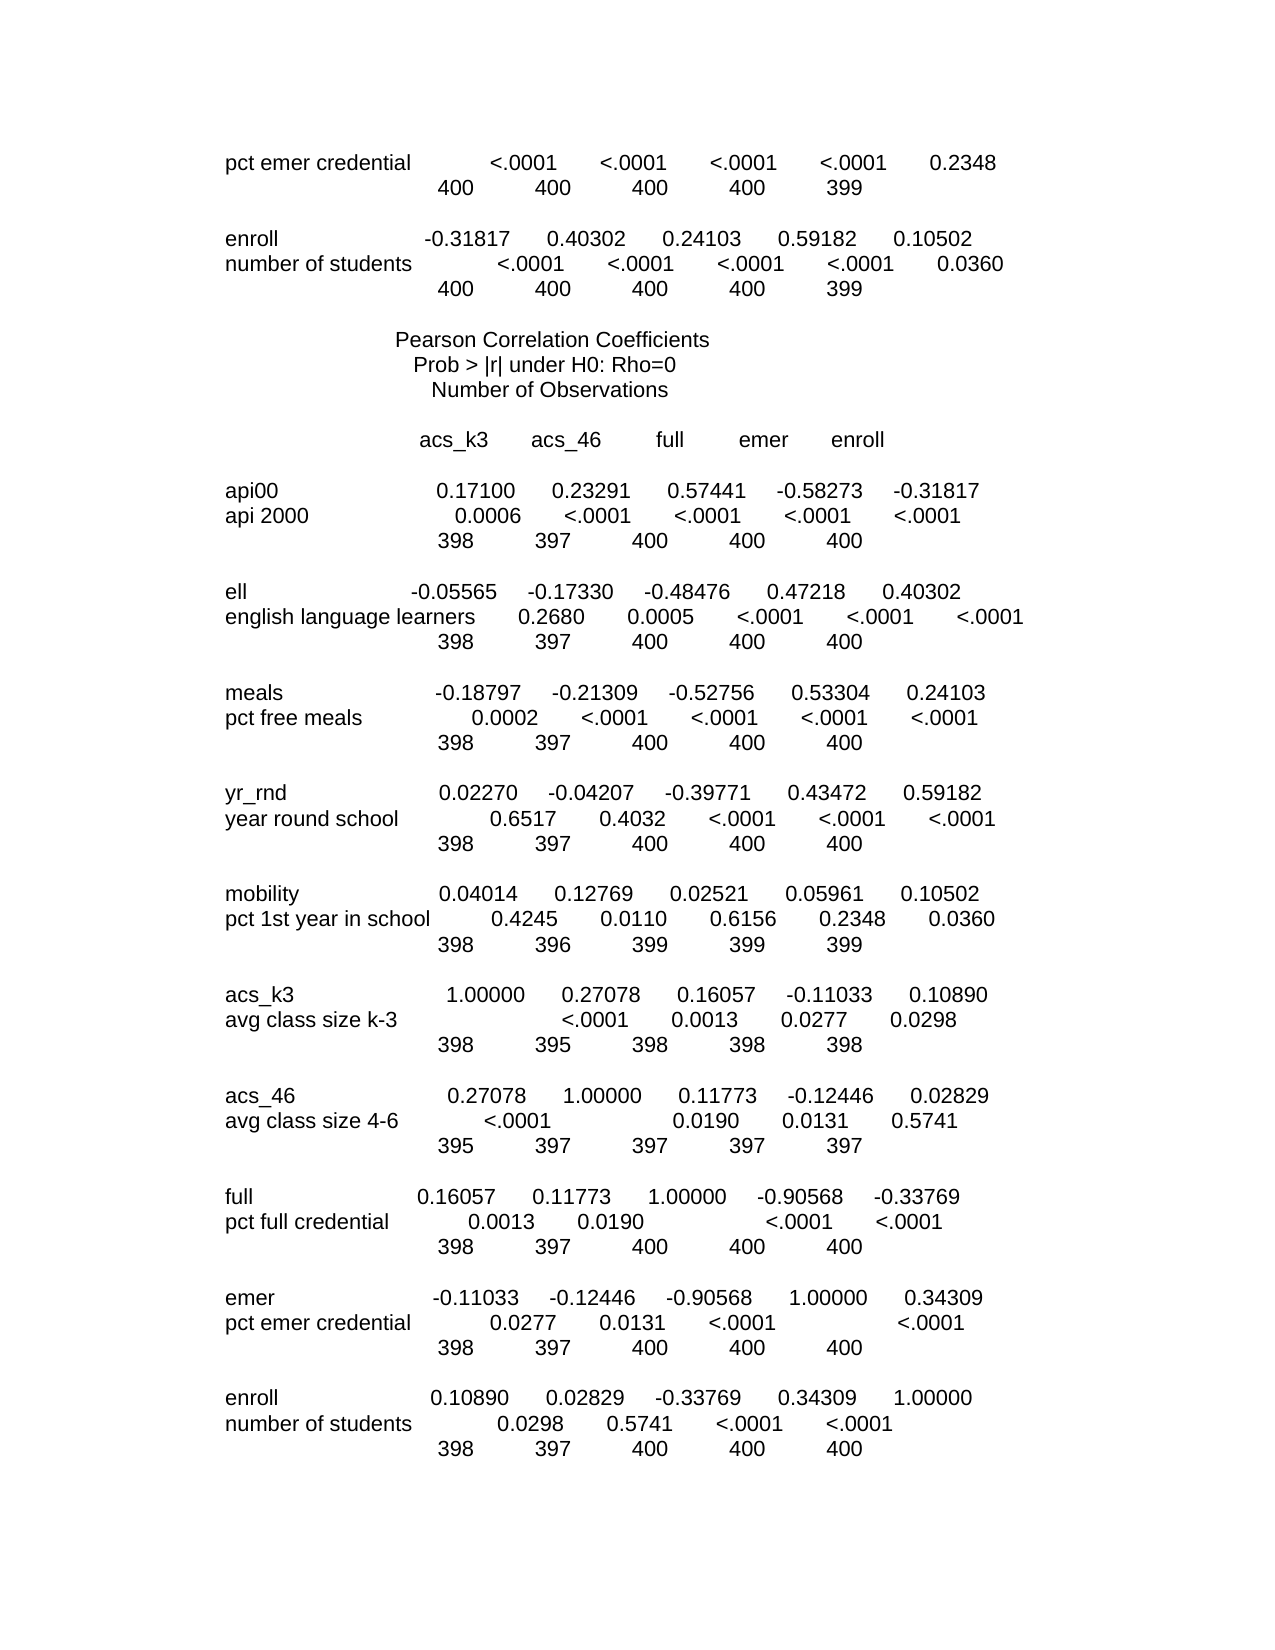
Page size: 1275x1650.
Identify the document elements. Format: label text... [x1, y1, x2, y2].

text acs_k3 1.00000 0.27078 0.16057 -0.11033 0.10890 [225, 982, 1125, 1007]
text pct free meals 0.0002 <.0001 <.0001 <.0001 <.0001 [225, 704, 1125, 730]
text 398 397 400 400 400 [225, 730, 1125, 755]
text Prob > |r| under H0: Rho=0 [225, 352, 1125, 377]
text avg class size k-3 <.0001 0.0013 0.0277 0.0298 [225, 1007, 1125, 1032]
text english language learners 0.2680 0.0005 <.0001 <.0001 <.0001 [225, 604, 1125, 629]
text pct full credential 0.0013 0.0190 <.0001 <.0001 [225, 1209, 1125, 1234]
text number of students 0.0298 0.5741 <.0001 <.0001 [225, 1410, 1125, 1436]
text Pearson Correlation Coefficients [225, 326, 1125, 352]
text acs_46 0.27078 1.00000 0.11773 -0.12446 0.02829 [225, 1083, 1125, 1108]
text Number of Observations [225, 377, 1125, 402]
text number of students <.0001 <.0001 <.0001 <.0001 0.0360 [225, 251, 1125, 276]
text pct 1st year in school 0.4245 0.0110 0.6156 0.2348 0.0360 [225, 906, 1125, 931]
text emer -0.11033 -0.12446 -0.90568 1.00000 0.34309 [225, 1284, 1125, 1309]
text ell -0.05565 -0.17330 -0.48476 0.47218 0.40302 [225, 578, 1125, 604]
text full 0.16057 0.11773 1.00000 -0.90568 -0.33769 [225, 1183, 1125, 1209]
text pct emer credential 0.0277 0.0131 <.0001 <.0001 [225, 1309, 1125, 1335]
text pct emer credential <.0001 <.0001 <.0001 <.0001 0.2348 [225, 150, 1125, 175]
text avg class size 4-6 <.0001 0.0190 0.0131 0.5741 [225, 1108, 1125, 1133]
text mobility 0.04014 0.12769 0.02521 0.05961 0.10502 [225, 881, 1125, 906]
text 400 400 400 400 399 [225, 175, 1125, 200]
text enroll 0.10890 0.02829 -0.33769 0.34309 1.00000 [225, 1385, 1125, 1410]
text 398 397 400 400 400 [225, 1335, 1125, 1360]
text meals -0.18797 -0.21309 -0.52756 0.53304 0.24103 [225, 679, 1125, 704]
text 395 397 397 397 397 [225, 1133, 1125, 1158]
text yr_rnd 0.02270 -0.04207 -0.39771 0.43472 0.59182 [225, 780, 1125, 805]
text 398 397 400 400 400 [225, 1436, 1125, 1461]
text api00 0.17100 0.23291 0.57441 -0.58273 -0.31817 [225, 478, 1125, 503]
text 398 395 398 398 398 [225, 1032, 1125, 1057]
text enroll -0.31817 0.40302 0.24103 0.59182 0.10502 [225, 226, 1125, 251]
text 398 397 400 400 400 [225, 528, 1125, 553]
text api 2000 0.0006 <.0001 <.0001 <.0001 <.0001 [225, 503, 1125, 528]
text 398 396 399 399 399 [225, 931, 1125, 957]
text year round school 0.6517 0.4032 <.0001 <.0001 <.0001 [225, 805, 1125, 831]
text 398 397 400 400 400 [225, 831, 1125, 856]
text 398 397 400 400 400 [225, 1234, 1125, 1259]
text 400 400 400 400 399 [225, 276, 1125, 301]
text acs_k3 acs_46 full emer enroll [225, 427, 1125, 452]
text 398 397 400 400 400 [225, 629, 1125, 654]
